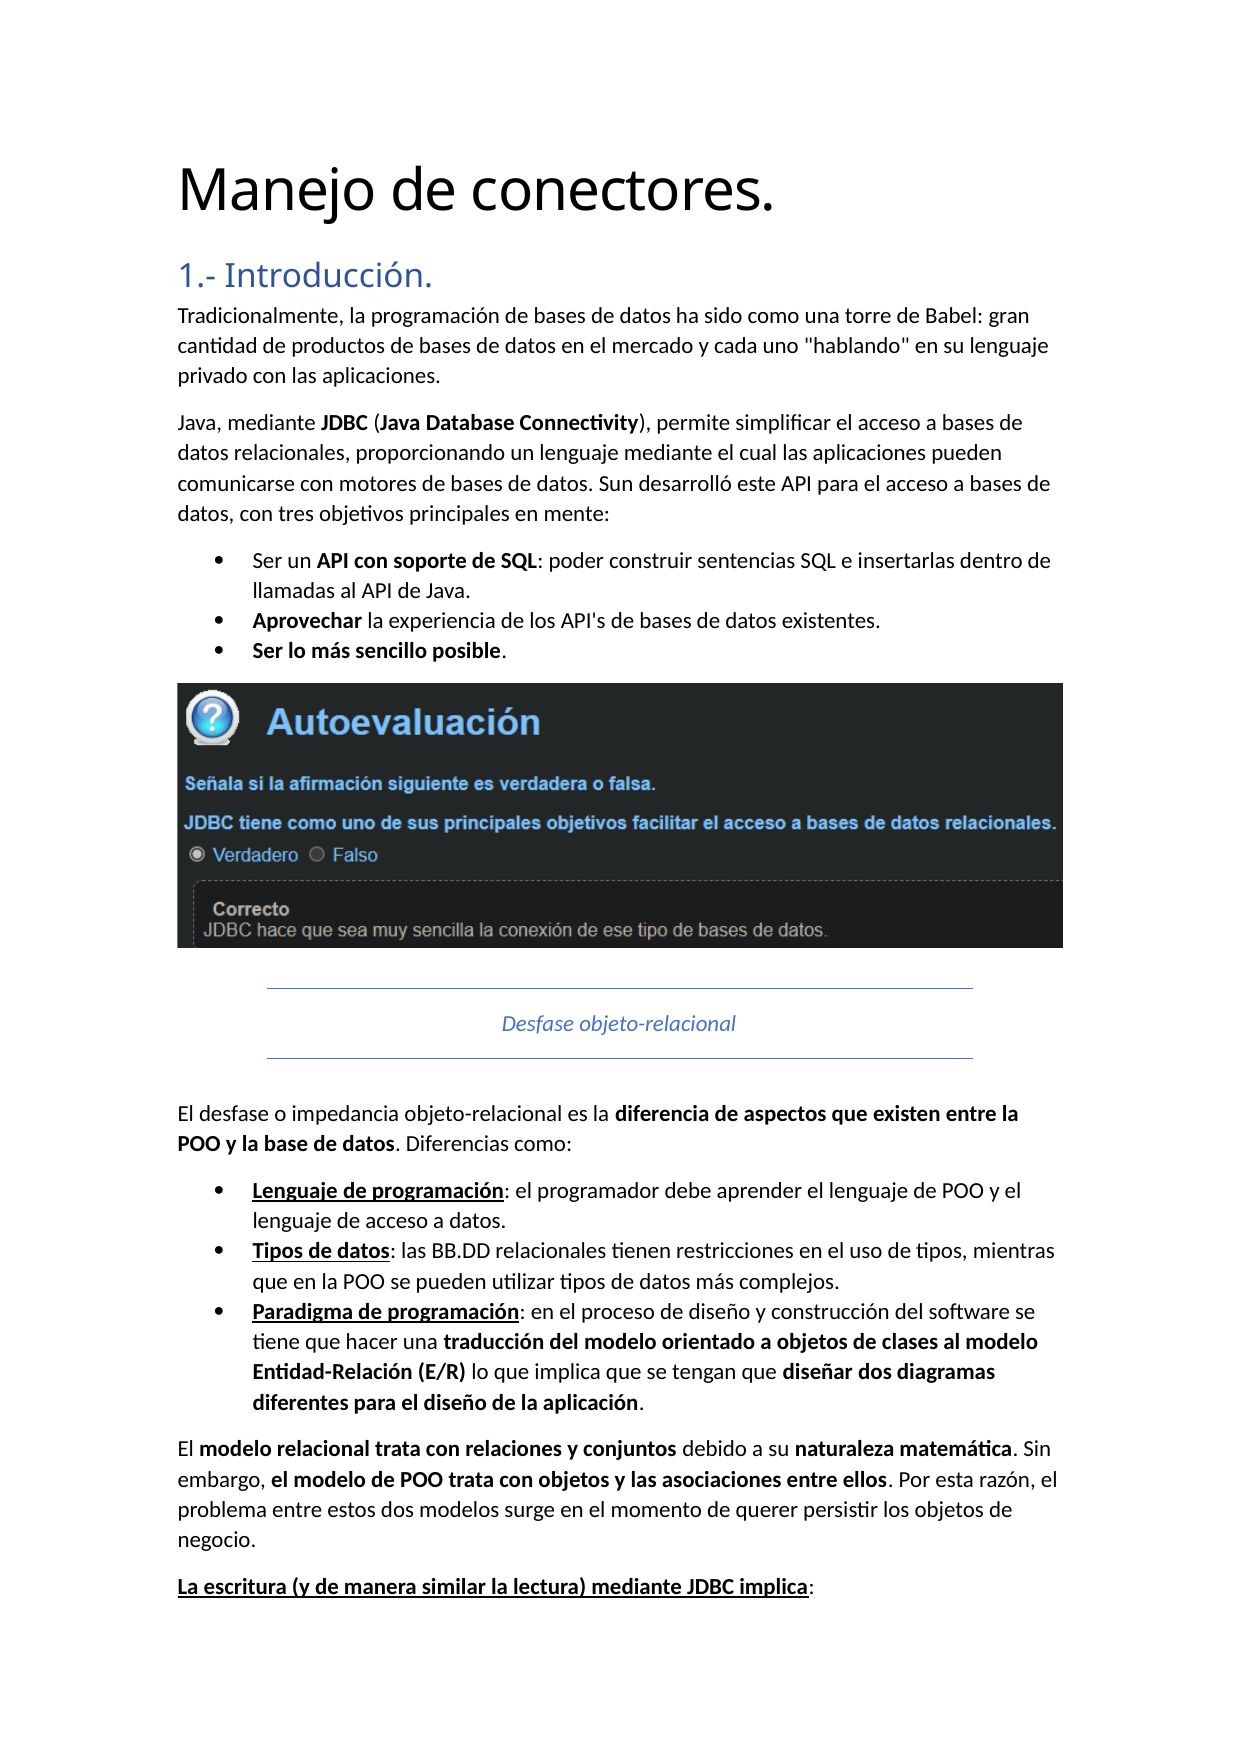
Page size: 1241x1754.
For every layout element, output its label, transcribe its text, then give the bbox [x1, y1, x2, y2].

text Java, mediante JDBC (Java Database Connectivity), permite simplificar el acceso a bases de datos relacionales, proporcionando un lenguaje mediante el cual las aplicaciones pueden comunicarse con motores de bases de datos. Sun desarrolló este API para el acceso a bases de datos, con tres objetivos principales en mente: [177, 408, 1063, 527]
picture [177, 683, 1063, 948]
list Ser lo más sencillo posible. [215, 636, 1063, 664]
list Aprovechar la experiencia de los API's de bases de datos existentes. [215, 606, 1063, 634]
text Tradicionalmente, la programación de bases de datos ha sido como una torre de Babel: gran cantidad de productos de bases de datos en el mercado y cada uno "hablando" en su lenguaje privado con las aplicaciones. [177, 301, 1063, 389]
text El modelo relacional trata con relaciones y conjuntos debido a su naturaleza matemática. Sin embargo, el modelo de POO trata con objetos y las asociaciones entre ellos. Por esta razón, el problema entre estos dos modelos surge en el momento de querer persistir los objetos de negocio. [177, 1434, 1063, 1553]
list Paradigma de programación: en el proceso de diseño y construcción del software se tiene que hacer una traducción del modelo orientado a objetos de clases al modelo Entidad-Relación (E/R) lo que implica que se tengan que diseñar dos diagramas diferentes para el diseño de la aplicación. [215, 1297, 1063, 1416]
list Lenguaje de programación: el programador debe aprender el lenguaje de POO y el lenguaje de acceso a datos. [215, 1176, 1063, 1234]
text Desfase objeto-relacional [267, 989, 973, 1058]
list Ser un API con soporte de SQL: poder construir sentencias SQL e insertarlas dentro de llamadas al API de Java. [215, 546, 1063, 604]
subtitle 1.- Introducción. [177, 252, 1063, 297]
title Manejo de conectores. [177, 148, 1063, 227]
text La escritura (y de manera similar la lectura) mediante JDBC implica: [177, 1572, 1063, 1600]
list Tipos de datos: las BB.DD relacionales tienen restricciones en el uso de tipos, mientras que en la POO se pueden utilizar tipos de datos más complejos. [215, 1237, 1063, 1295]
text El desfase o impedancia objeto-relacional es la diferencia de aspectos que existen entre la POO y la base de datos. Diferencias como: [177, 1099, 1063, 1157]
